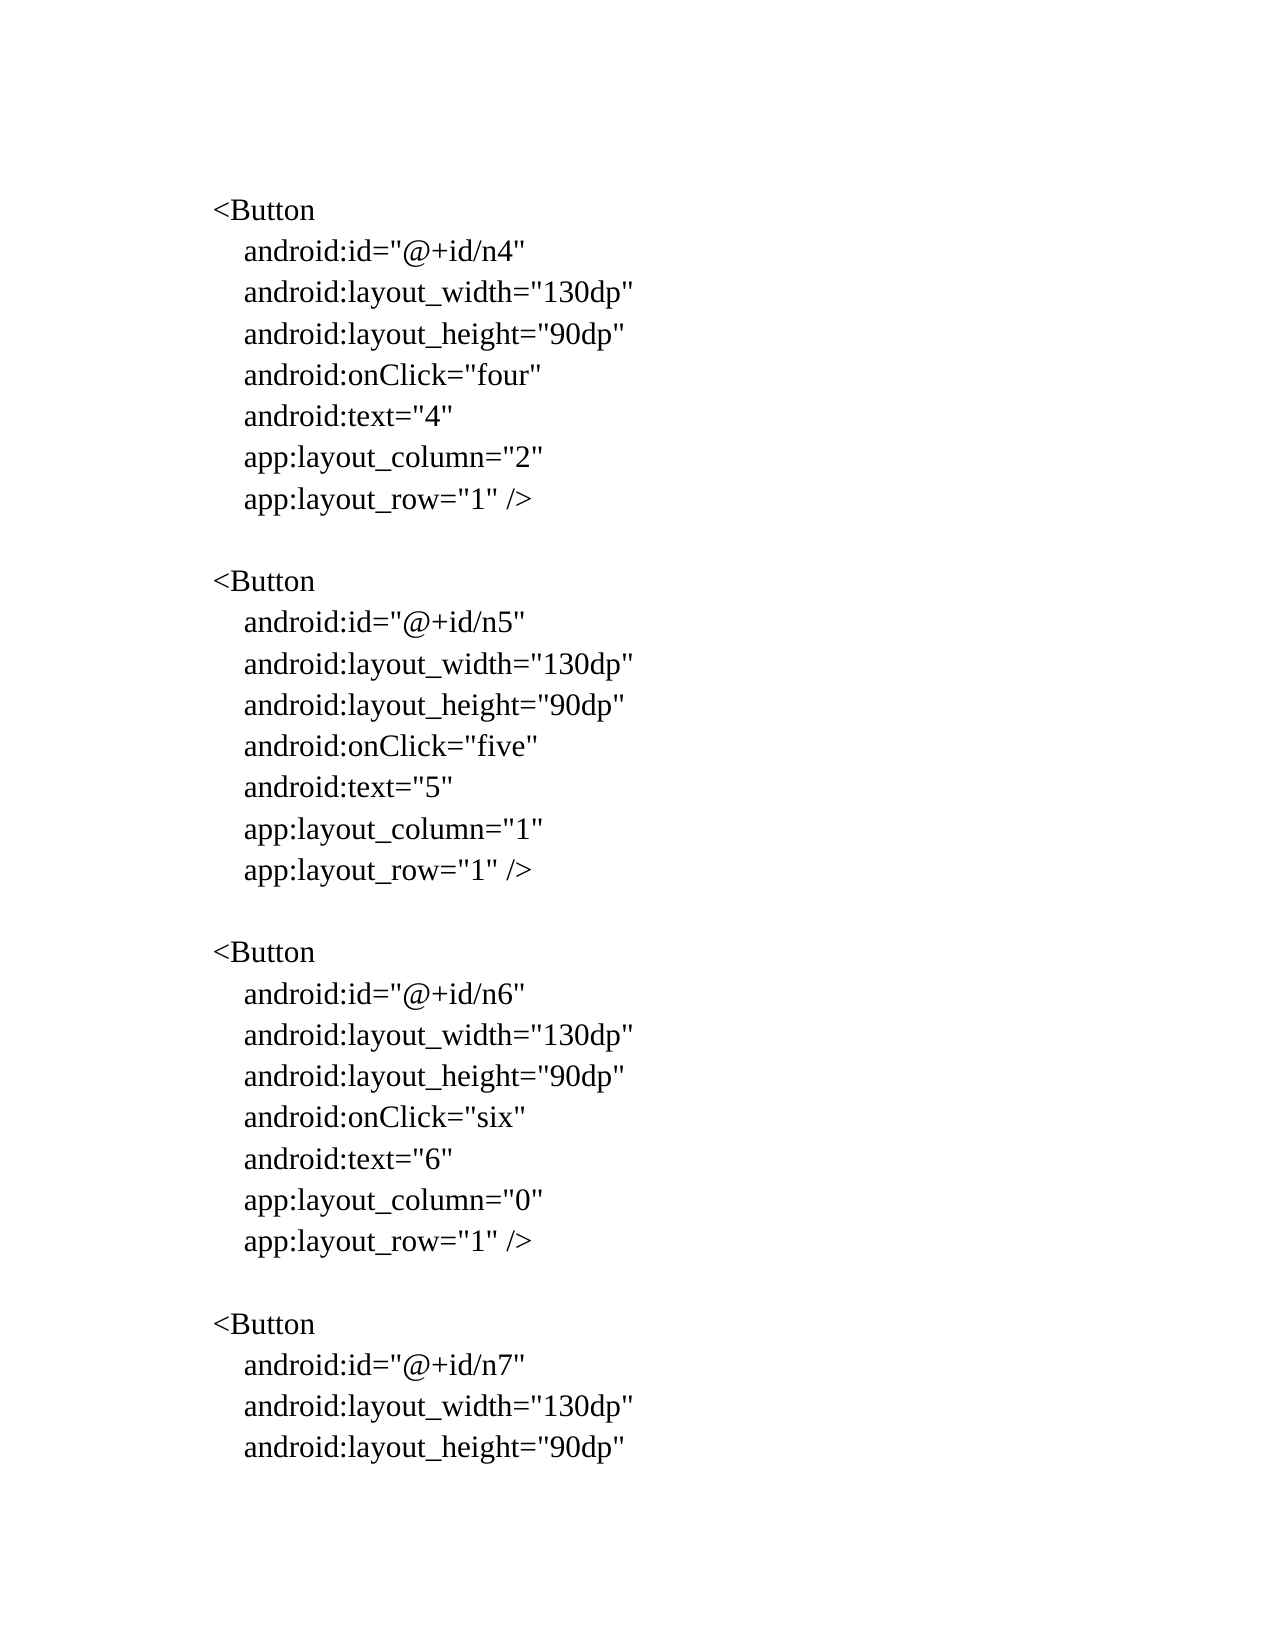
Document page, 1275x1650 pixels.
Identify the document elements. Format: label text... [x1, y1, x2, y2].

text android:id="@+id/n4" [150, 232, 1125, 268]
text <Button [150, 934, 1125, 970]
text android:id="@+id/n7" [150, 1346, 1125, 1382]
text android:layout_height="90dp" [150, 1057, 1125, 1093]
text android:layout_height="90dp" [150, 315, 1125, 351]
text android:id="@+id/n6" [150, 975, 1125, 1011]
text android:layout_width="130dp" [150, 1387, 1125, 1423]
text app:layout_row="1" /> [150, 1222, 1125, 1258]
text android:onClick="four" [150, 356, 1125, 392]
text <Button [150, 562, 1125, 598]
text android:layout_width="130dp" [150, 645, 1125, 681]
text <Button [150, 191, 1125, 227]
text android:text="5" [150, 769, 1125, 805]
text android:text="4" [150, 397, 1125, 433]
text app:layout_column="2" [150, 439, 1125, 475]
text <Button [150, 1305, 1125, 1341]
text android:layout_width="130dp" [150, 1016, 1125, 1052]
text app:layout_column="0" [150, 1181, 1125, 1217]
text app:layout_row="1" /> [150, 851, 1125, 887]
text app:layout_row="1" /> [150, 480, 1125, 516]
text android:onClick="five" [150, 727, 1125, 763]
text android:layout_width="130dp" [150, 274, 1125, 310]
text android:layout_height="90dp" [150, 1429, 1125, 1465]
text android:onClick="six" [150, 1099, 1125, 1135]
text android:id="@+id/n5" [150, 604, 1125, 640]
text app:layout_column="1" [150, 810, 1125, 846]
text android:layout_height="90dp" [150, 686, 1125, 722]
text android:text="6" [150, 1140, 1125, 1176]
